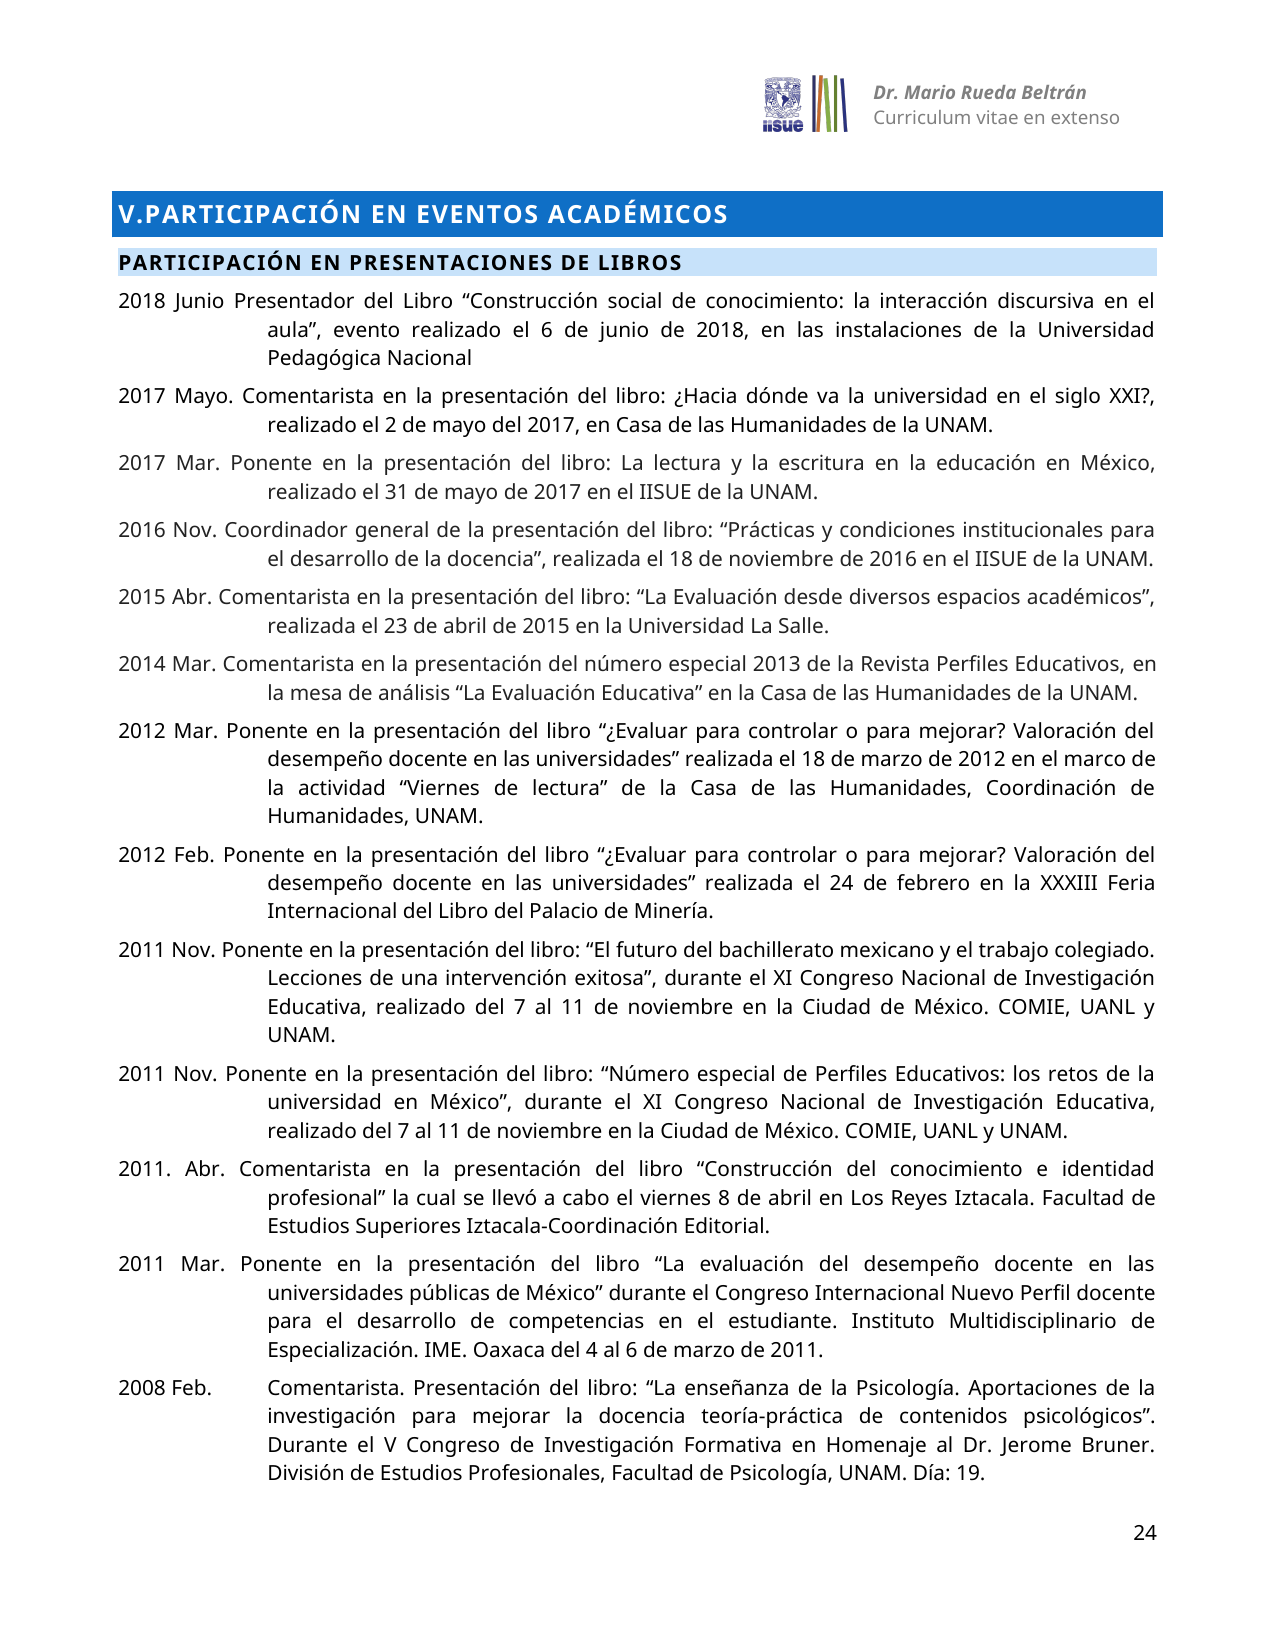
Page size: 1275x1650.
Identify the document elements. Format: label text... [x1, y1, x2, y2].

text 2012 Mar. Ponente en la presentación del libro “¿Evaluar para controlar o para mejorar? Valoración del desempeño docente en las universidades” realizada el 18 de marzo de 2012 en el marco de la actividad “Viernes de lectura” de la Casa de las Humanidades, Coordinación de Humanidades, UNAM. [118, 716, 1157, 830]
text 2017 Mar. Ponente en la presentación del libro: La lectura y la escritura en la educación en México, realizado el 31 de mayo de 2017 en el IISUE de la UNAM. [118, 448, 1157, 505]
text 2011 Nov. Ponente en la presentación del libro: “El futuro del bachillerato mexicano y el trabajo colegiado. Lecciones de una intervención exitosa”, durante el XI Congreso Nacional de Investigación Educativa, realizado del 7 al 11 de noviembre en la Ciudad de México. COMIE, UANL y UNAM. [118, 935, 1157, 1049]
text 2015 Abr. Comentarista en la presentación del libro: “La Evaluación desde diversos espacios académicos”, realizada el 23 de abril de 2015 en la Universidad La Salle. [118, 582, 1157, 639]
picture [756, 75, 851, 134]
text 2011 Mar. Ponente en la presentación del libro “La evaluación del desempeño docente en las universidades públicas de México” durante el Congreso Internacional Nuevo Perfil docente para el desarrollo de competencias en el estudiante. Instituto Multidisciplinario de Especialización. IME. Oaxaca del 4 al 6 de marzo de 2011. [118, 1249, 1157, 1363]
text 2016 Nov. Coordinador general de la presentación del libro: “Prácticas y condiciones institucionales para el desarrollo de la docencia”, realizada el 18 de noviembre de 2016 en el IISUE de la UNAM. [118, 515, 1157, 572]
text 2011. Abr. Comentarista en la presentación del libro “Construcción del conocimiento e identidad profesional” la cual se llevó a cabo el viernes 8 de abril en Los Reyes Iztacala. Facultad de Estudios Superiores Iztacala-Coordinación Editorial. [118, 1154, 1157, 1239]
text 2008 Feb. Comentarista. Presentación del libro: “La enseñanza de la Psicología. Aportaciones de la investigación para mejorar la docencia teoría-práctica de contenidos psicológicos”. Durante el V Congreso de Investigación Formativa en Homenaje al Dr. Jerome Bruner. División de Estudios Profesionales, Facultad de Psicología, UNAM. Día: 19. [118, 1373, 1157, 1487]
text 2014 Mar. Comentarista en la presentación del número especial 2013 de la Revista Perfiles Educativos, en la mesa de análisis “La Evaluación Educativa” en la Casa de las Humanidades de la UNAM. [118, 649, 1157, 706]
text 2011 Nov. Ponente en la presentación del libro: “Número especial de Perfiles Educativos: los retos de la universidad en México”, durante el XI Congreso Nacional de Investigación Educativa, realizado del 7 al 11 de noviembre en la Ciudad de México. COMIE, UANL y UNAM. [118, 1059, 1157, 1144]
text 2012 Feb. Ponente en la presentación del libro “¿Evaluar para controlar o para mejorar? Valoración del desempeño docente en las universidades” realizada el 24 de febrero en la XXXIII Feria Internacional del Libro del Palacio de Minería. [118, 840, 1157, 925]
subtitle V.PARTICIPACIÓN EN EVENTOS ACADÉMICOS [118, 197, 1157, 231]
subtitle Participación en Presentaciones de Libros [118, 248, 1157, 276]
text 2017 Mayo. Comentarista en la presentación del libro: ¿Hacia dónde va la universidad en el siglo XXI?, realizado el 2 de mayo del 2017, en Casa de las Humanidades de la UNAM. [118, 382, 1157, 438]
text 2018 Junio Presentador del Libro “Construcción social de conocimiento: la interacción discursiva en el aula”, evento realizado el 6 de junio de 2018, en las instalaciones de la Universidad Pedagógica Nacional [118, 286, 1157, 372]
